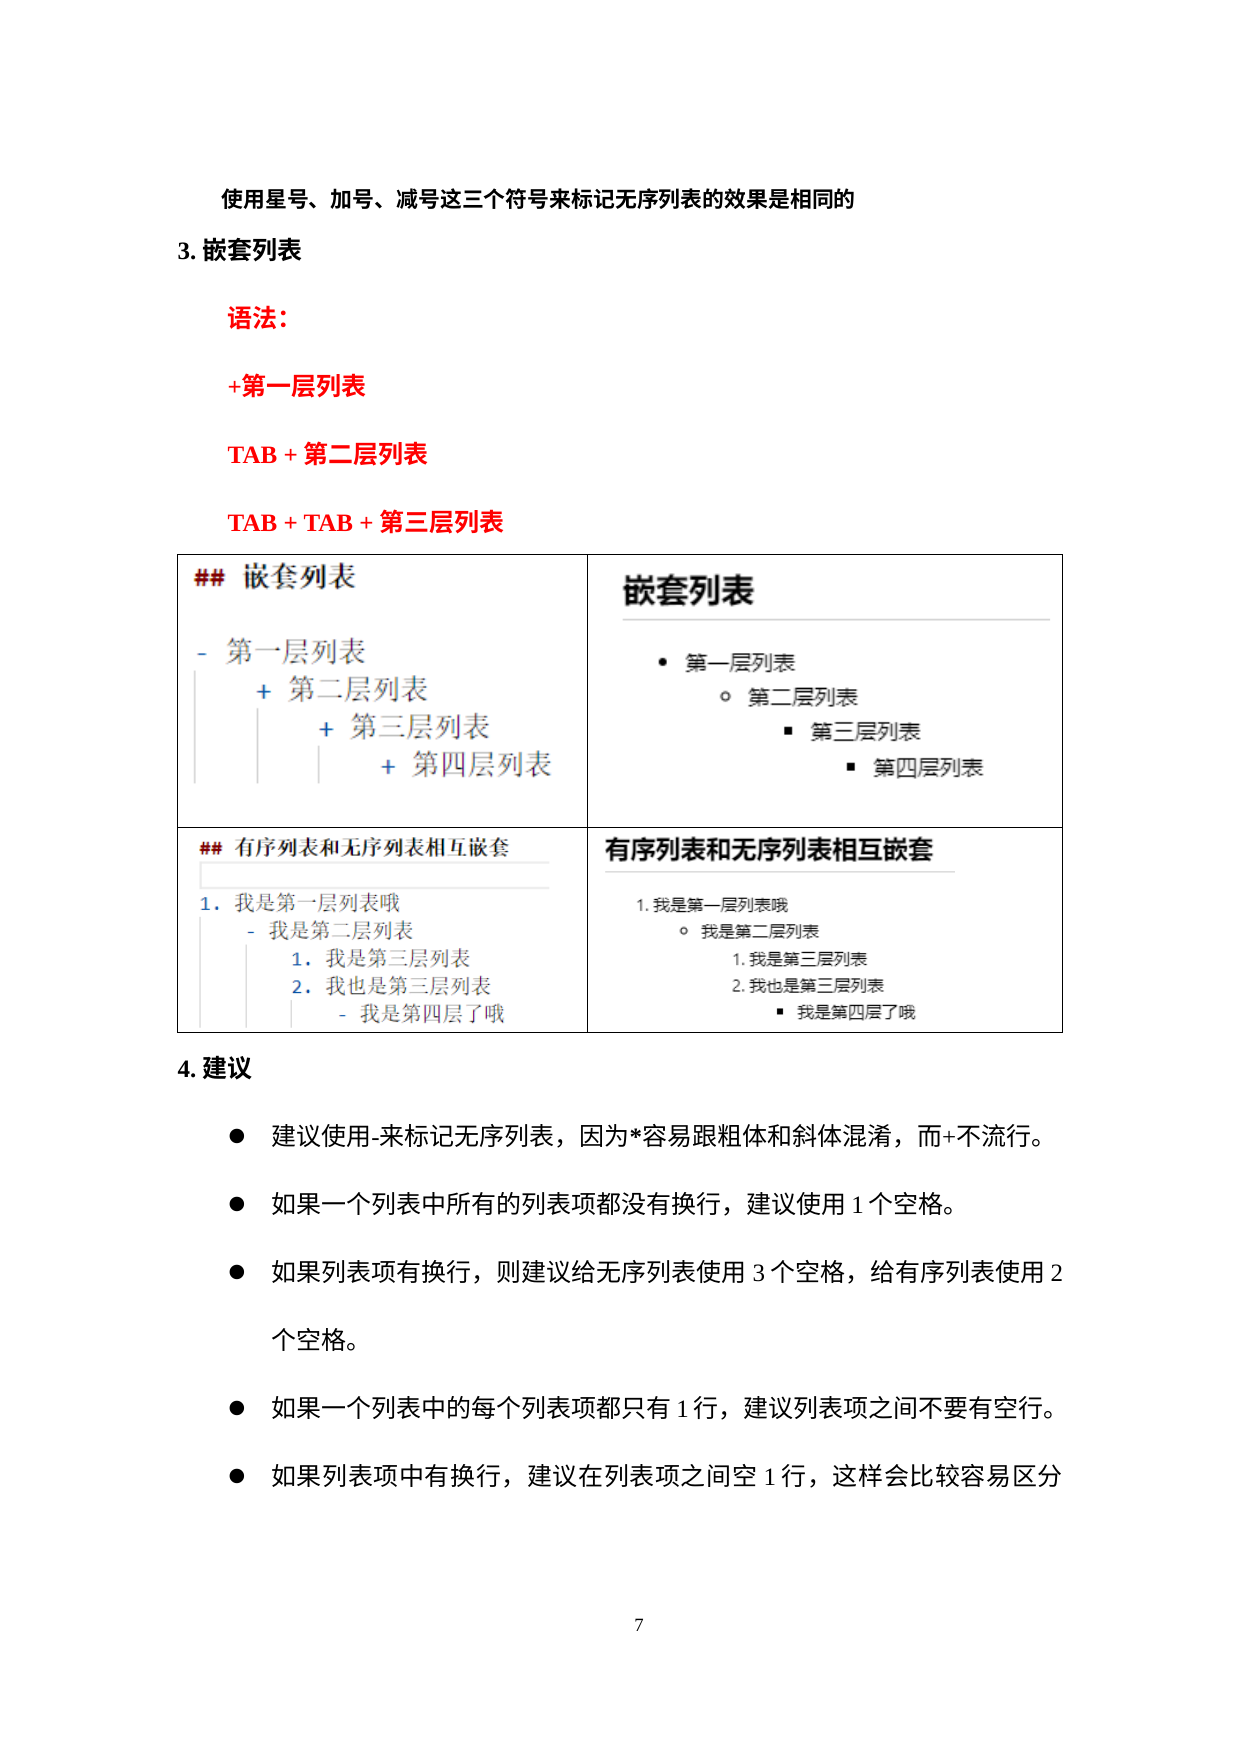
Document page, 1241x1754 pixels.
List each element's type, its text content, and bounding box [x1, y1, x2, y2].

text TAB + TAB + 第三层列表 [177, 486, 1063, 554]
picture [188, 828, 550, 1029]
text 建议 [177, 1033, 1063, 1101]
text +第一层列表 [177, 351, 1063, 418]
picture [188, 555, 577, 793]
table_header [588, 555, 1062, 827]
text 嵌套列表 [177, 215, 1063, 283]
picture [598, 828, 955, 1029]
text 使用星号、加号、减号这三个符号来标记无序列表的效果是相同的 [177, 181, 1063, 215]
list 如果列表项有换行，则建议给无序列表使用3个空格，给有序列表使用2个空格。 [227, 1237, 1063, 1372]
list 如果一个列表中的每个列表项都只有1行，建议列表项之间不要有空行。 [227, 1372, 1063, 1440]
table_cell [588, 828, 1062, 1032]
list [227, 1440, 1063, 1508]
picture [598, 555, 1050, 796]
text TAB + 第二层列表 [177, 418, 1063, 486]
table_header [178, 555, 587, 827]
text 语法： [177, 283, 1063, 351]
list 如果一个列表中所有的列表项都没有换行，建议使用1个空格。 [227, 1169, 1063, 1237]
list 建议使用-来标记无序列表，因为*容易跟粗体和斜体混淆，而+不流行。 [227, 1101, 1063, 1169]
table_cell [178, 828, 587, 1032]
